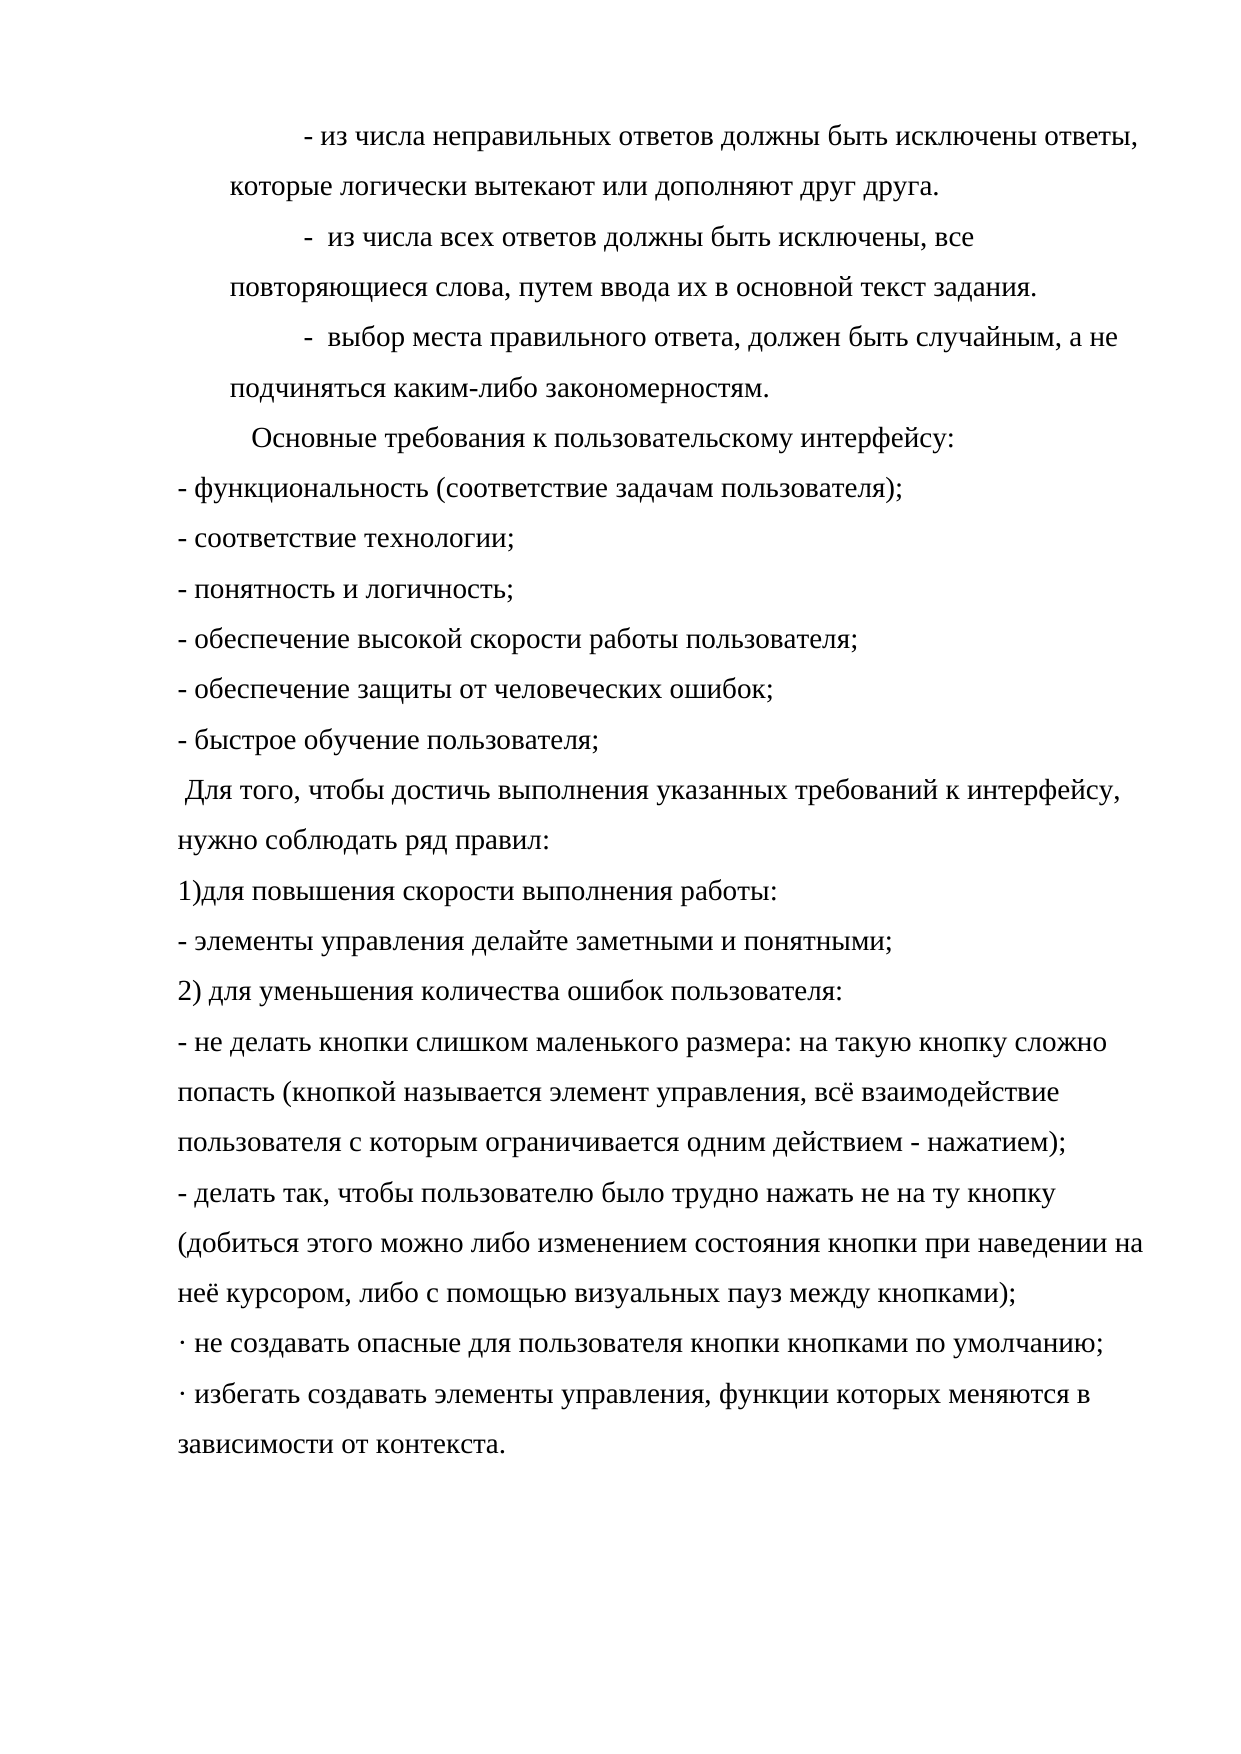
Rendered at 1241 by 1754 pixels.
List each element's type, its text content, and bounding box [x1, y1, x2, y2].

text 2) для уменьшения количества ошибок пользователя: - не делать кнопки слишком маленького размера: на такую кнопку сложно попасть (кнопкой называется элемент управления, всё взаимодействие пользователя с которым ограничивается одним действием - нажатием); - делать так, чтобы пользователю было трудно нажать не на ту кнопку (добиться этого можно либо изменением состояния кнопки при наведении на неё курсором, либо с помощью визуальных пауз между кнопками); · не создавать опасные для пользователя кнопки кнопками по умолчанию; · избегать создавать элементы управления, функции которых меняются в зависимости от контекста. [177, 973, 1152, 1460]
text - из числа неправильных ответов должны быть исключены ответы, которые логически вытекают или дополняют друг друга. [229, 118, 1152, 202]
text - из числа всех ответов должны быть исключены, все повторяющиеся слова, путем ввода их в основной текст задания. [229, 219, 1152, 303]
text - выбор места правильного ответа, должен быть случайным, а не подчиняться каким-либо закономерностям. [229, 319, 1152, 403]
text Основные требования к пользовательскому интерфейсу: - функциональность (соответствие задачам пользователя); - соответствие технологии; - понятность и логичность; - обеспечение высокой скорости работы пользователя; - обеспечение защиты от человеческих ошибок; - быстрое обучение пользователя; Для того, чтобы достичь выполнения указанных требований к интерфейсу, нужно соблюдать ряд правил: 1)для повышения скорости выполнения работы: - элементы управления делайте заметными и понятными; [177, 420, 1152, 957]
